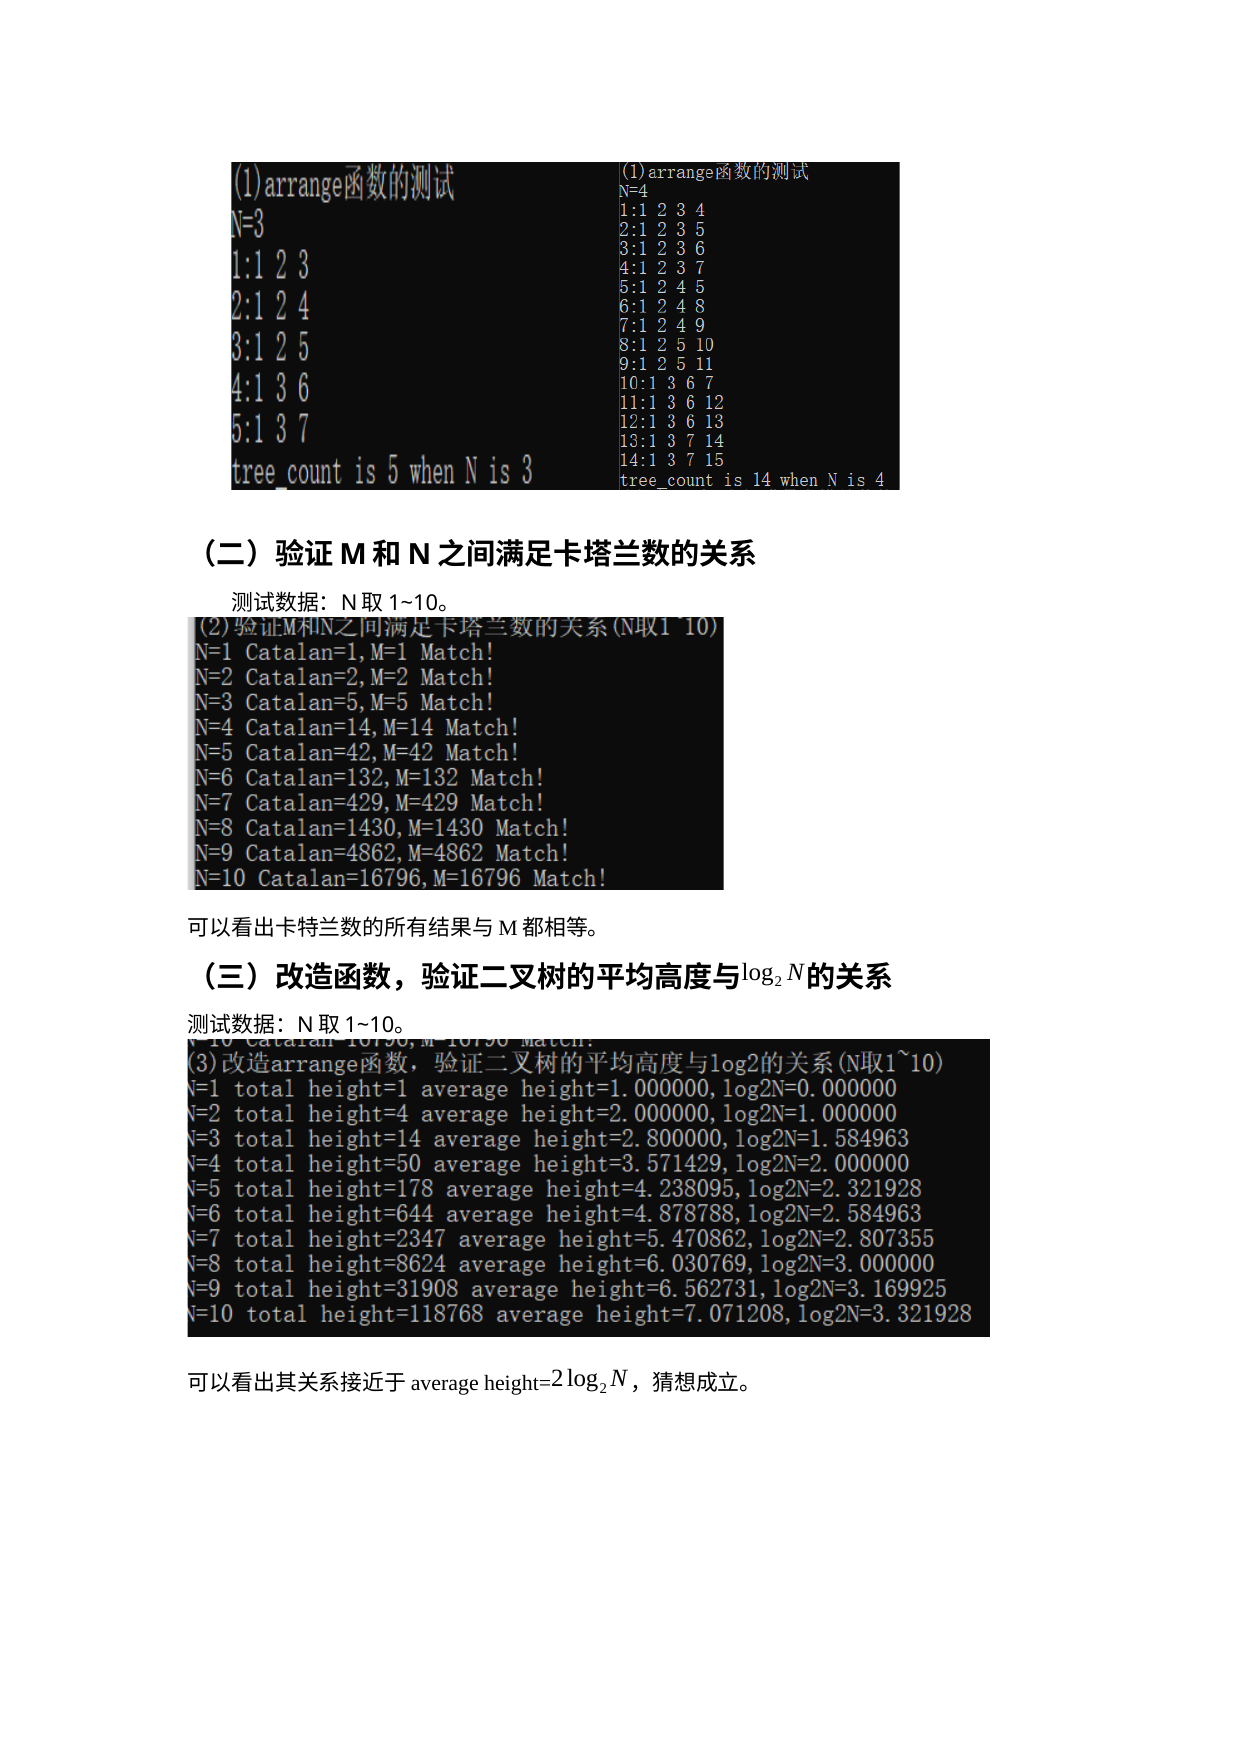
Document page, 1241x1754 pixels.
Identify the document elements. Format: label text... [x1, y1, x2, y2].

text 测试数据：N取1~10。 [187, 1007, 1053, 1039]
text 测试数据：N取1~10。 [187, 584, 1053, 617]
text 可以看出卡特兰数的所有结果与M都相等。 [187, 909, 1053, 942]
text 可以看出其关系接近于average height=，猜想成立。 [187, 1364, 1053, 1397]
picture [231, 162, 900, 490]
picture [187, 1039, 990, 1337]
text （三）改造函数，验证二叉树的平均高度与的关系 [187, 942, 1053, 1007]
text （二）验证M和N之间满足卡塔兰数的关系 [187, 519, 1053, 584]
picture [187, 617, 724, 890]
